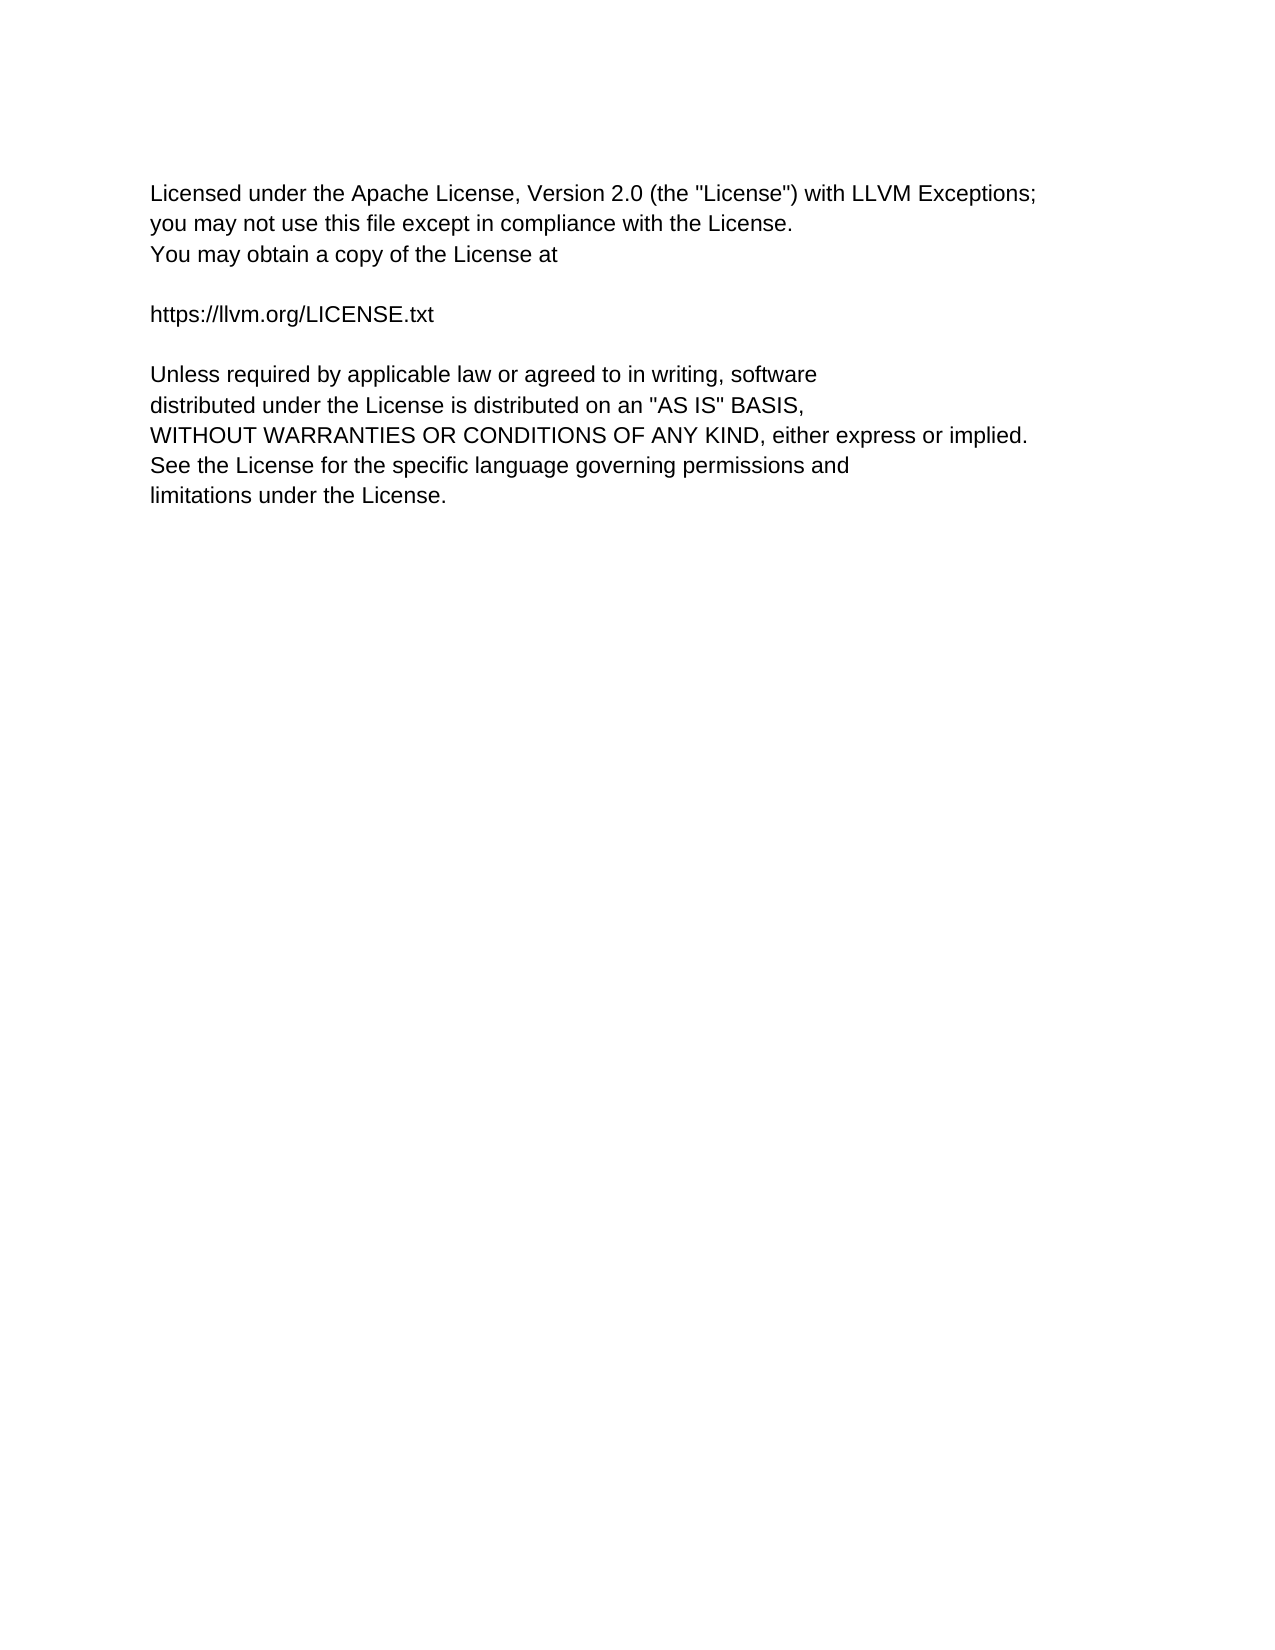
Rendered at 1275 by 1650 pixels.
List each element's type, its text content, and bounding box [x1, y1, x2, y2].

text limitations under the License. [150, 482, 1125, 509]
text WITHOUT WARRANTIES OR CONDITIONS OF ANY KIND, either express or implied. [150, 422, 1125, 448]
text https://llvm.org/LICENSE.txt [150, 301, 1125, 327]
text See the License for the specific language governing permissions and [150, 452, 1125, 478]
text You may obtain a copy of the License at [150, 241, 1125, 267]
text Unless required by applicable law or agreed to in writing, software [150, 361, 1125, 388]
text Licensed under the Apache License, Version 2.0 (the "License") with LLVM Exceptions; [150, 180, 1125, 207]
text you may not use this file except in compliance with the License. [150, 210, 1125, 237]
text distributed under the License is distributed on an "AS IS" BASIS, [150, 392, 1125, 418]
